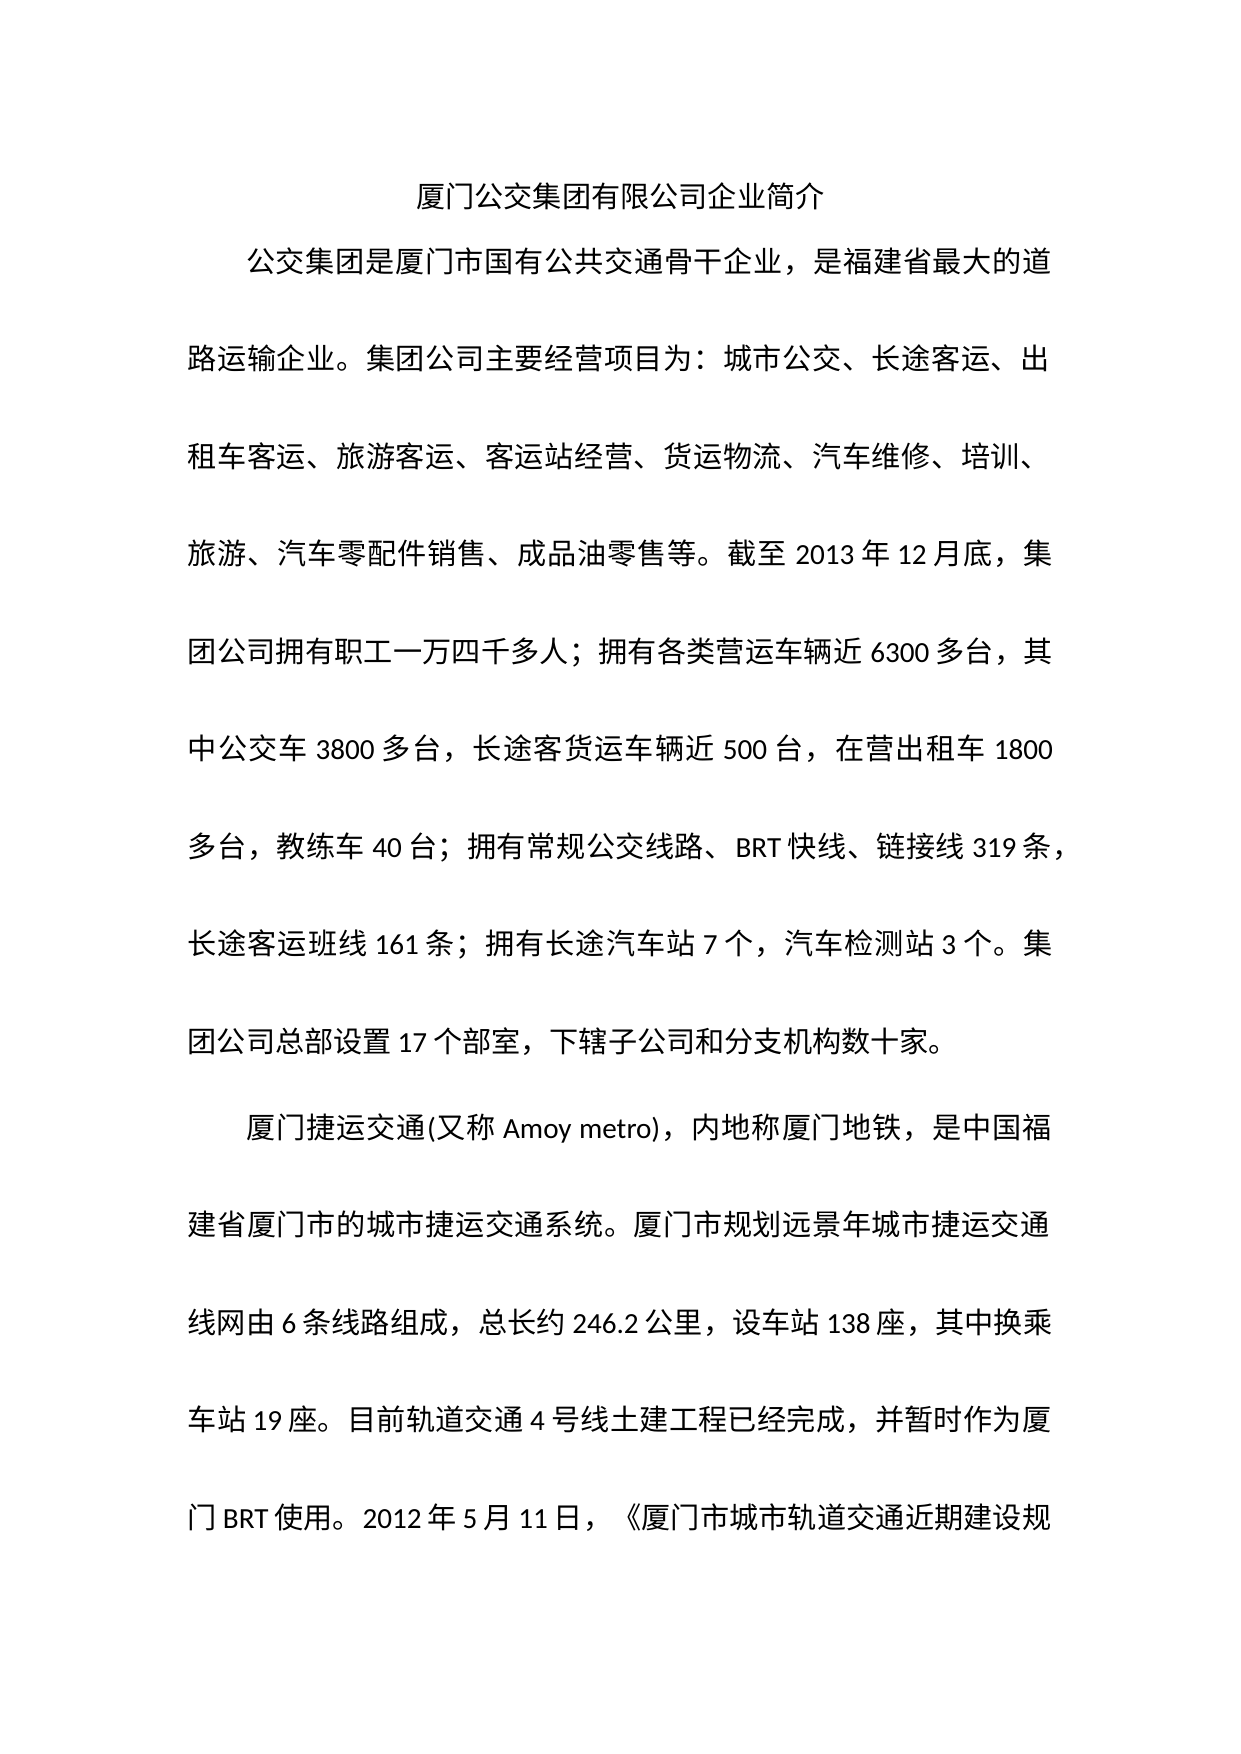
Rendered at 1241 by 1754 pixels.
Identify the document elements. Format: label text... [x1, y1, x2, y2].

text 公交集团是厦门市国有公共交通骨干企业，是福建省最大的道路运输企业。集团公司主要经营项目为：城市公交、长途客运、出租车客运、旅游客运、客运站经营、货运物流、汽车维修、培训、旅游、汽车零配件销售、成品油零售等。截至2013年12月底，集团公司拥有职工一万四千多人；拥有各类营运车辆近6300多台，其中公交车3800多台，长途客货运车辆近500台，在营出租车1800多台，教练车40台；拥有常规公交线路、BRT快线、链接线319条，长途客运班线161条；拥有长途汽车站7个，汽车检测站3个。集团公司总部设置17个部室，下辖子公司和分支机构数十家。 [187, 227, 1053, 1072]
text 厦门公交集团有限公司企业简介 [187, 162, 1053, 227]
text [187, 1093, 1053, 1548]
